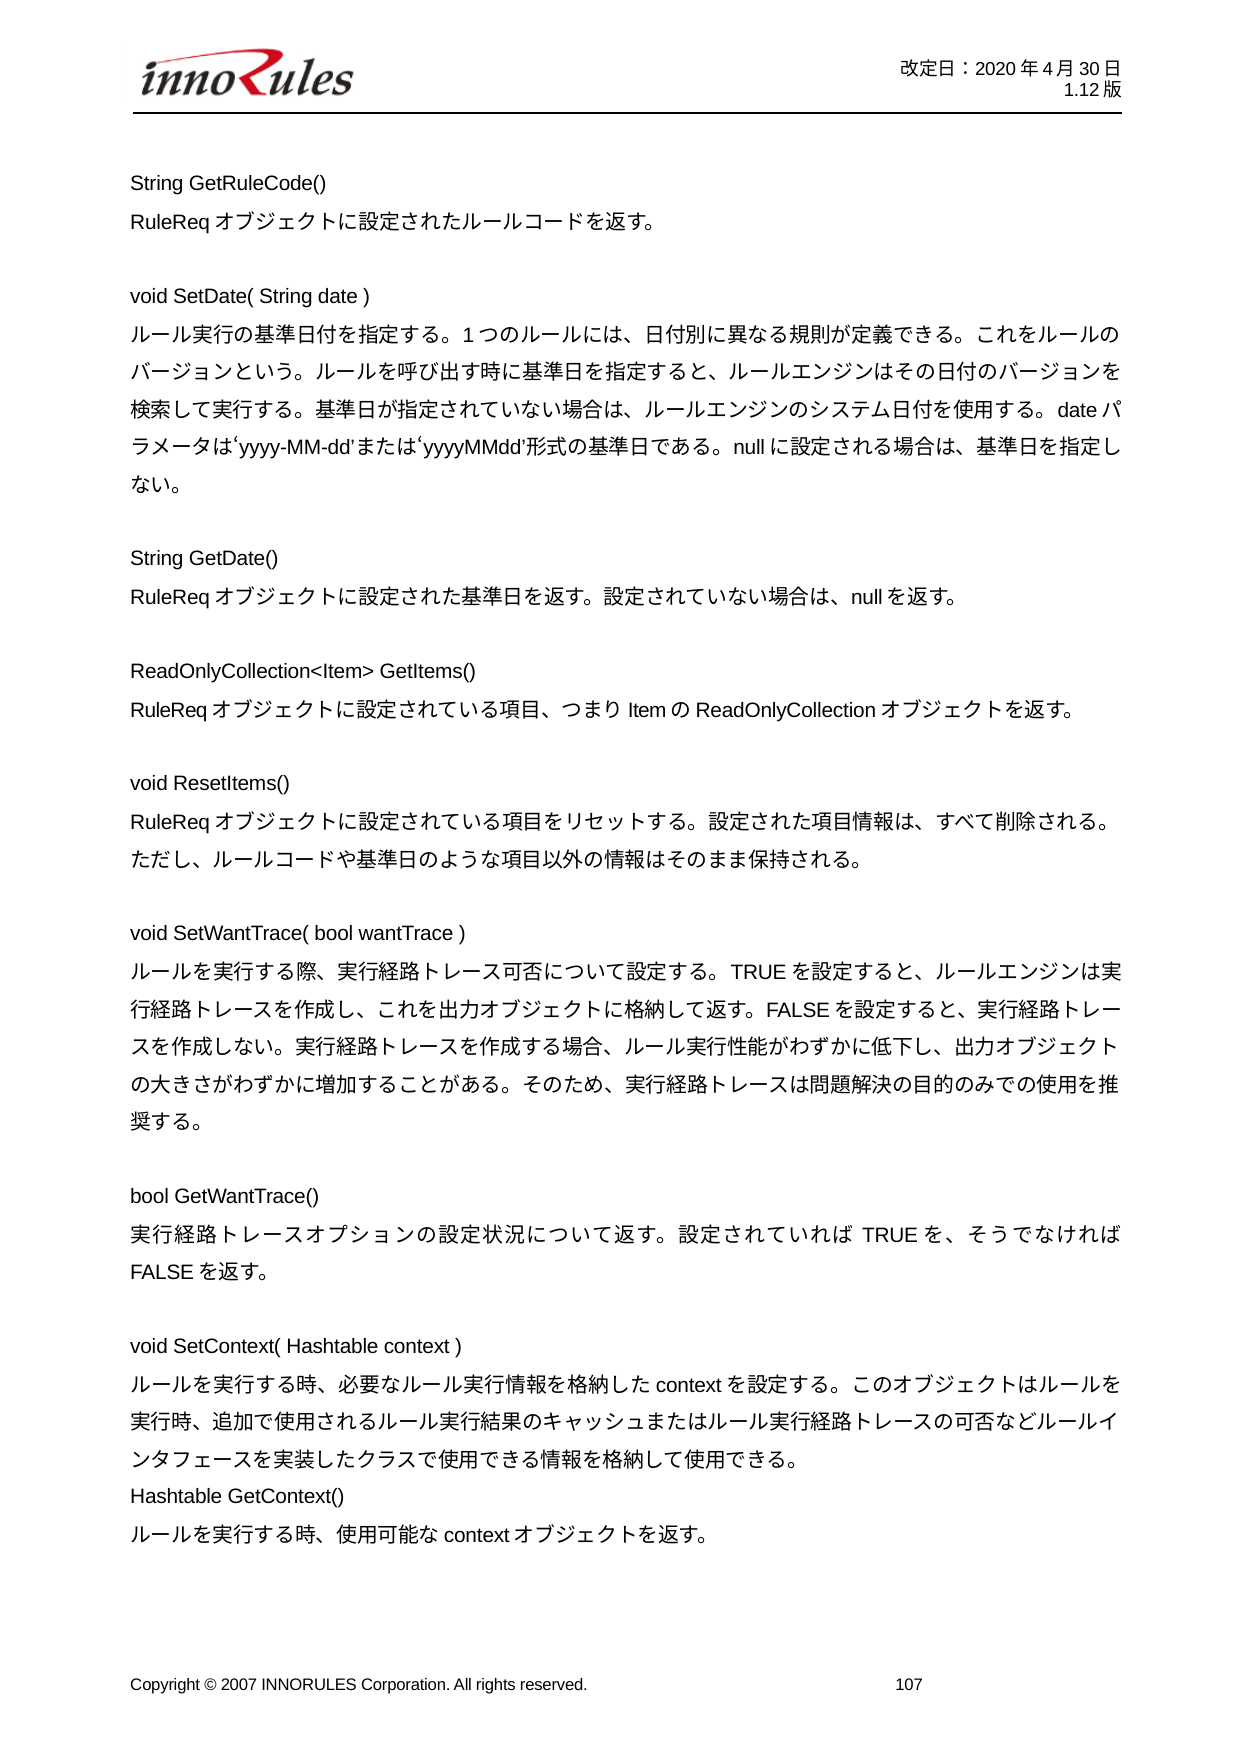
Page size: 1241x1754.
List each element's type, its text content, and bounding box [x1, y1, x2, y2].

text RuleReqオブジェクトに設定された基準日を返す。設定されていない場合は、nullを返す。 [130, 577, 1122, 614]
text ReadOnlyCollection<Item> GetItems() [130, 652, 1122, 689]
text RuleReqオブジェクトに設定されている項目、つまりItemのReadOnlyCollectionオブジェクトを返す。 [130, 689, 1122, 727]
text void SetDate( String date ) [130, 277, 1122, 314]
text String GetRuleCode() [130, 164, 1122, 202]
text bool GetWantTrace() [130, 1177, 1122, 1214]
text void SetContext( Hashtable context ) [130, 1327, 1122, 1364]
text String GetDate() [130, 539, 1122, 577]
text void ResetItems() [130, 764, 1122, 802]
text ルールを実行する時、必要なルール実行情報を格納したcontextを設定する。このオブジェクトはルールを実行時、追加で使用されるルール実行結果のキャッシュまたはルール実行経路トレースの可否などルールインタフェースを実装したクラスで使用できる情報を格納して使用できる。 [130, 1364, 1122, 1477]
text void SetWantTrace( bool wantTrace ) [130, 914, 1122, 952]
picture [126, 46, 365, 101]
text ルール実行の基準日付を指定する。1つのルールには、日付別に異なる規則が定義できる。これをルールのバージョンという。ルールを呼び出す時に基準日を指定すると、ルールエンジンはその日付のバージョンを検索して実行する。基準日が指定されていない場合は、ルールエンジンのシステム日付使用する。dateパラメータは‘yyyy-MM-dd’または‘yyyyMMdd’形式の基準日である。nullに設定される場合は、基準日を指定しない。 [130, 314, 1122, 502]
text ルールを実行する時、使用可能なcontextオブジェクトを返す。 [130, 1514, 1122, 1552]
text Hashtable GetContext() [130, 1477, 1122, 1514]
text RuleReqオブジェクトに設定されている項目をリセットする。設定された項目情報は、すべて削除される。ただし、ルールコードや基準日のような項目以外の情報はそのまま保持される。 [130, 802, 1122, 877]
text 実行経路トレースオプションの設定状況について返す。設定されていればTRUEを、そうでなければFALSEを返す。 [130, 1214, 1122, 1289]
text ルールを実行する際、実行経路トレース可否について設定する。TRUE設定すると、ルールエンジンは実行経路トレースを作成し、これを出力オブジェクトに格納して返す。FALSE設定すると、実行経路トレースを作成しない。実行経路トレースを作成する場合、ルール実行性能がわずかに低下し、出力オブジェクトの大きさがわずかに増加することがある。そのため、実行経路トレースは問題解決の目的のみでの使用を推奨する。 [130, 952, 1122, 1139]
text RuleReqオブジェクトに設定されたルールコードを返す。 [130, 202, 1122, 239]
